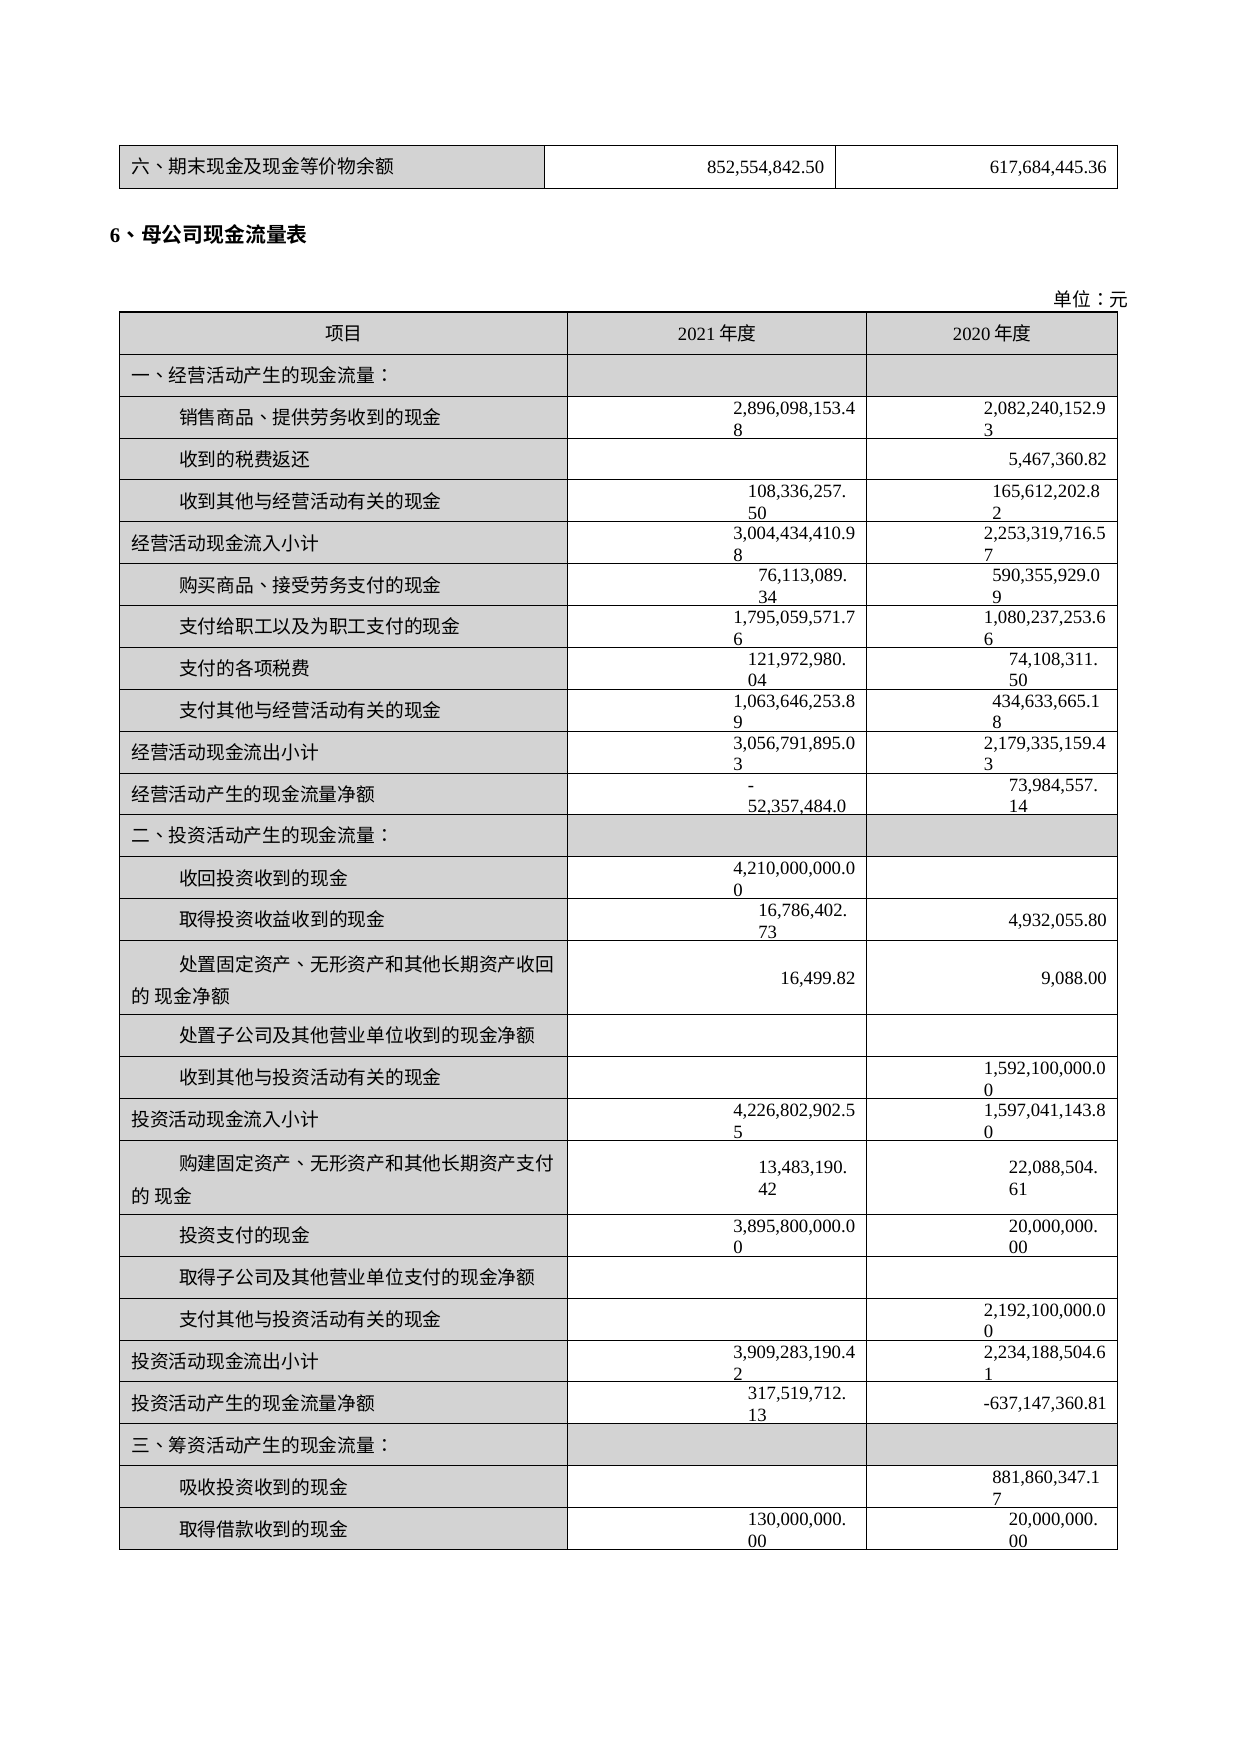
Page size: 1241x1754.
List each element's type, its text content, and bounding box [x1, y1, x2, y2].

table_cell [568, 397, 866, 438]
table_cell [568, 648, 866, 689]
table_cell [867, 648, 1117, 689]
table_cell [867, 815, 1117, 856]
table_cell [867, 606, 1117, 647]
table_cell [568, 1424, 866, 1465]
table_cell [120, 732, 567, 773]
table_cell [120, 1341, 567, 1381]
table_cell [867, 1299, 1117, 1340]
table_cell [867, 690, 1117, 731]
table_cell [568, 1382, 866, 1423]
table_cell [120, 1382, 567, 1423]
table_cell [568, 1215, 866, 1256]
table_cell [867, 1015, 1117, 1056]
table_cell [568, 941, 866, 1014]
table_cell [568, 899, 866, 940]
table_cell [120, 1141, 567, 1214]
text 单位：元 [109, 286, 1128, 311]
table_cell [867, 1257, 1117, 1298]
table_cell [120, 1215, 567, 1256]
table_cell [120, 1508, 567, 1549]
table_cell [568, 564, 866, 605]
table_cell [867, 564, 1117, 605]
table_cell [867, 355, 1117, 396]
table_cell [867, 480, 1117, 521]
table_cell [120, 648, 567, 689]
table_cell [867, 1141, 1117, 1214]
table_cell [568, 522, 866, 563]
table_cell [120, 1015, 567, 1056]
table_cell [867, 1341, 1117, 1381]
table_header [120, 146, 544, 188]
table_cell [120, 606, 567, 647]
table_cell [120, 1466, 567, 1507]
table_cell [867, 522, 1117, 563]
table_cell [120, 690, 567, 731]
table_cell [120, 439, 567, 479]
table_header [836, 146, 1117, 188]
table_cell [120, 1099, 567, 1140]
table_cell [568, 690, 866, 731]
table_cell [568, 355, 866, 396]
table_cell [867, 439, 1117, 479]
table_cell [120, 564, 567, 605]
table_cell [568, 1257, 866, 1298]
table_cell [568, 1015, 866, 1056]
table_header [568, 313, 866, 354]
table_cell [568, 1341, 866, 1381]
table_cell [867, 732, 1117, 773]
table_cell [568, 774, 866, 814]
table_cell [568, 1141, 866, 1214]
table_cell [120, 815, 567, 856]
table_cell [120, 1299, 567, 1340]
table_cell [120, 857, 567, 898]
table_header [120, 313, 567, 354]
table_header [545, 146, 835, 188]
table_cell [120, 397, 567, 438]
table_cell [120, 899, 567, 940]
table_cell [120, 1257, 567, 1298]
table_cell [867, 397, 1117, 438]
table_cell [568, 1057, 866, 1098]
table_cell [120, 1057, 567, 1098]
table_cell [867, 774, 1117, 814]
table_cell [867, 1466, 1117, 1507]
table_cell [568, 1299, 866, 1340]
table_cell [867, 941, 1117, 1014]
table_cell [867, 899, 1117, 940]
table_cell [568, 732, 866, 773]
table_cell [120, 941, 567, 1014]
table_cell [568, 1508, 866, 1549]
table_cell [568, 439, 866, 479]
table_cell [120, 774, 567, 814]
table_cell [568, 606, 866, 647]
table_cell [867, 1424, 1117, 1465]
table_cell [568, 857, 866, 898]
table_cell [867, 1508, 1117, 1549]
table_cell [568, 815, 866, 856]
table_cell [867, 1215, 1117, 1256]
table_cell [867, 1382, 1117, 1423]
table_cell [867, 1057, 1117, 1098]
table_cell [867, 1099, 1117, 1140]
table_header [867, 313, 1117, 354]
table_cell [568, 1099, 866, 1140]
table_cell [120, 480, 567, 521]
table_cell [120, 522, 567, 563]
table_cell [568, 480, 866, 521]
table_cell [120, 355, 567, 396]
subtitle 6、母公司现金流量表 [109, 220, 1128, 248]
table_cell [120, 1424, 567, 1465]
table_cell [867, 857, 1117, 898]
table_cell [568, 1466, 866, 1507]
